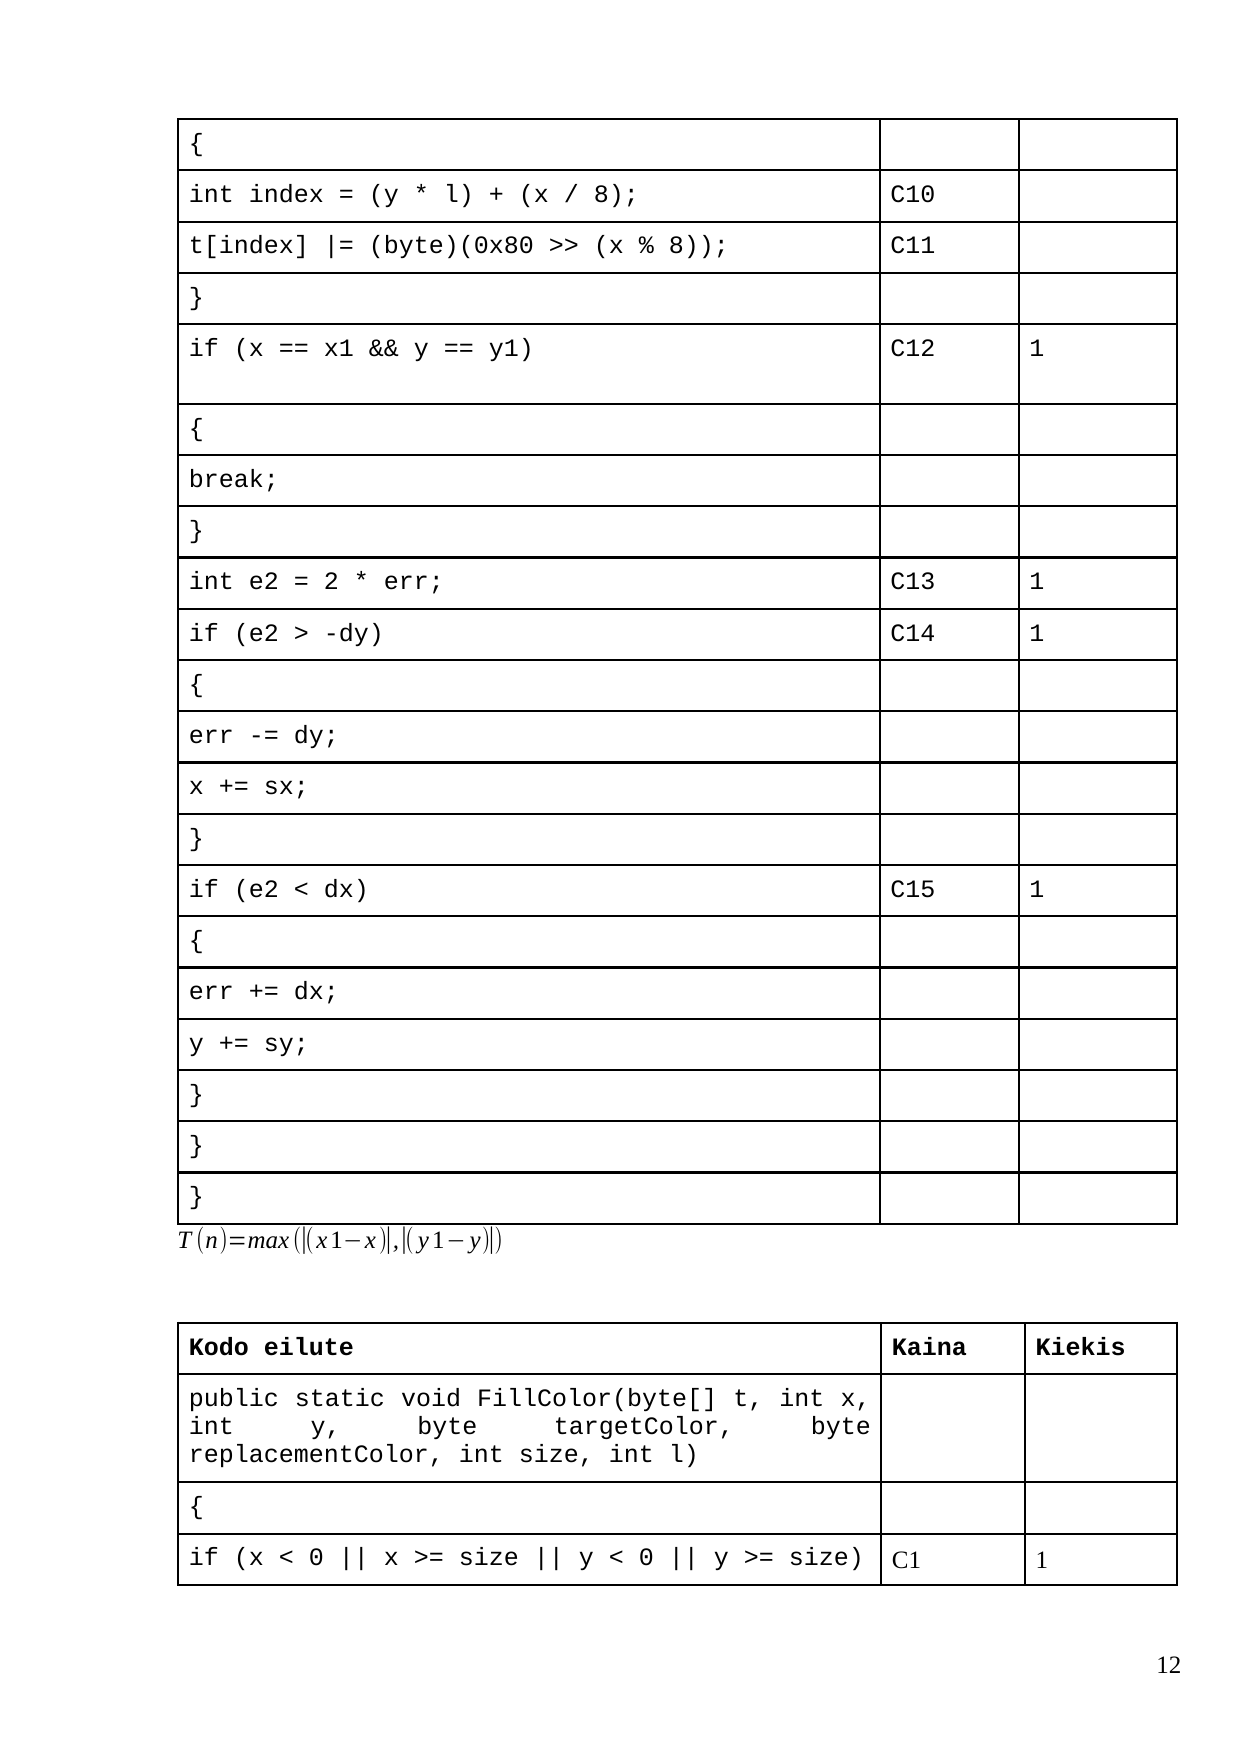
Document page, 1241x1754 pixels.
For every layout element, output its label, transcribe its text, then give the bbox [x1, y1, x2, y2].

table_cell [1020, 1174, 1176, 1223]
table_cell [1020, 223, 1176, 272]
table_cell [1020, 507, 1176, 556]
table_cell [1020, 1071, 1176, 1120]
table_cell [881, 661, 1018, 710]
table_header Kaina [882, 1324, 1024, 1373]
table_cell [882, 1483, 1024, 1532]
table_cell [1020, 661, 1176, 710]
table_cell [881, 764, 1018, 813]
table_cell { [179, 1483, 880, 1532]
table_cell [1020, 712, 1176, 761]
table_cell [881, 1071, 1018, 1120]
table_cell [1020, 171, 1176, 221]
table_header Kodo eilute [179, 1324, 880, 1373]
table_cell } [179, 815, 879, 864]
table_cell int e2 = 2 * err; [179, 559, 879, 608]
table_cell if (x == x1 && y == y1) [179, 325, 879, 403]
table_cell [1020, 764, 1176, 813]
table_cell } [179, 274, 879, 323]
table_cell 1 [1020, 610, 1176, 659]
table_cell { [179, 405, 879, 454]
table_cell [881, 405, 1018, 454]
table_cell [881, 712, 1018, 761]
table_cell [881, 507, 1018, 556]
table_cell [1020, 1020, 1176, 1069]
table_cell C10 [881, 171, 1018, 221]
table_cell [1020, 274, 1176, 323]
table_cell C15 [881, 866, 1018, 915]
table_cell [881, 815, 1018, 864]
table_cell [1020, 917, 1176, 966]
table_cell { [179, 120, 879, 169]
table_cell [882, 1375, 1024, 1481]
table_cell break; [179, 456, 879, 505]
table_cell } [179, 1174, 879, 1223]
table_cell [881, 917, 1018, 966]
table_cell if (x < 0 || x >= size || y < 0 || y >= size) [179, 1535, 880, 1584]
table_cell [1020, 120, 1176, 169]
table_cell if (e2 < dx) [179, 866, 879, 915]
table_cell } [179, 1071, 879, 1120]
table_cell [1020, 1122, 1176, 1171]
table_cell 1 [1020, 325, 1176, 403]
table_cell err += dx; [179, 969, 879, 1018]
table_cell [1020, 815, 1176, 864]
table_cell C11 [881, 223, 1018, 272]
table_cell x += sx; [179, 764, 879, 813]
table_cell } [179, 1122, 879, 1171]
table_cell [881, 1122, 1018, 1171]
table_cell 1 [1020, 866, 1176, 915]
table_cell public static void FillColor(byte[] t, int x, int y, byte targetColor, byte replacementColor, int size, int l) [179, 1375, 880, 1481]
table_cell [881, 120, 1018, 169]
table_cell if (e2 > -dy) [179, 610, 879, 659]
table_cell C12 [881, 325, 1018, 403]
table_cell [1026, 1375, 1176, 1481]
table_cell [1020, 405, 1176, 454]
table_cell y += sy; [179, 1020, 879, 1069]
table_cell [881, 1020, 1018, 1069]
table_header Kiekis [1026, 1324, 1176, 1373]
table_cell { [179, 917, 879, 966]
table_cell int index = (y * l) + (x / 8); [179, 171, 879, 221]
table_cell [881, 1174, 1018, 1223]
table_cell [881, 274, 1018, 323]
table_cell } [179, 507, 879, 556]
table_cell [1020, 456, 1176, 505]
table_cell 1 [1026, 1535, 1176, 1584]
table_cell C1 [882, 1535, 1024, 1584]
table_cell C13 [881, 559, 1018, 608]
table_cell [881, 456, 1018, 505]
table_cell 1 [1020, 559, 1176, 608]
table_cell t[index] |= (byte)(0x80 >> (x % 8)); [179, 223, 879, 272]
table_cell C14 [881, 610, 1018, 659]
table_cell [1026, 1483, 1176, 1532]
table_cell { [179, 661, 879, 710]
table_cell [881, 969, 1018, 1018]
table_cell err -= dy; [179, 712, 879, 761]
table_cell [1020, 969, 1176, 1018]
